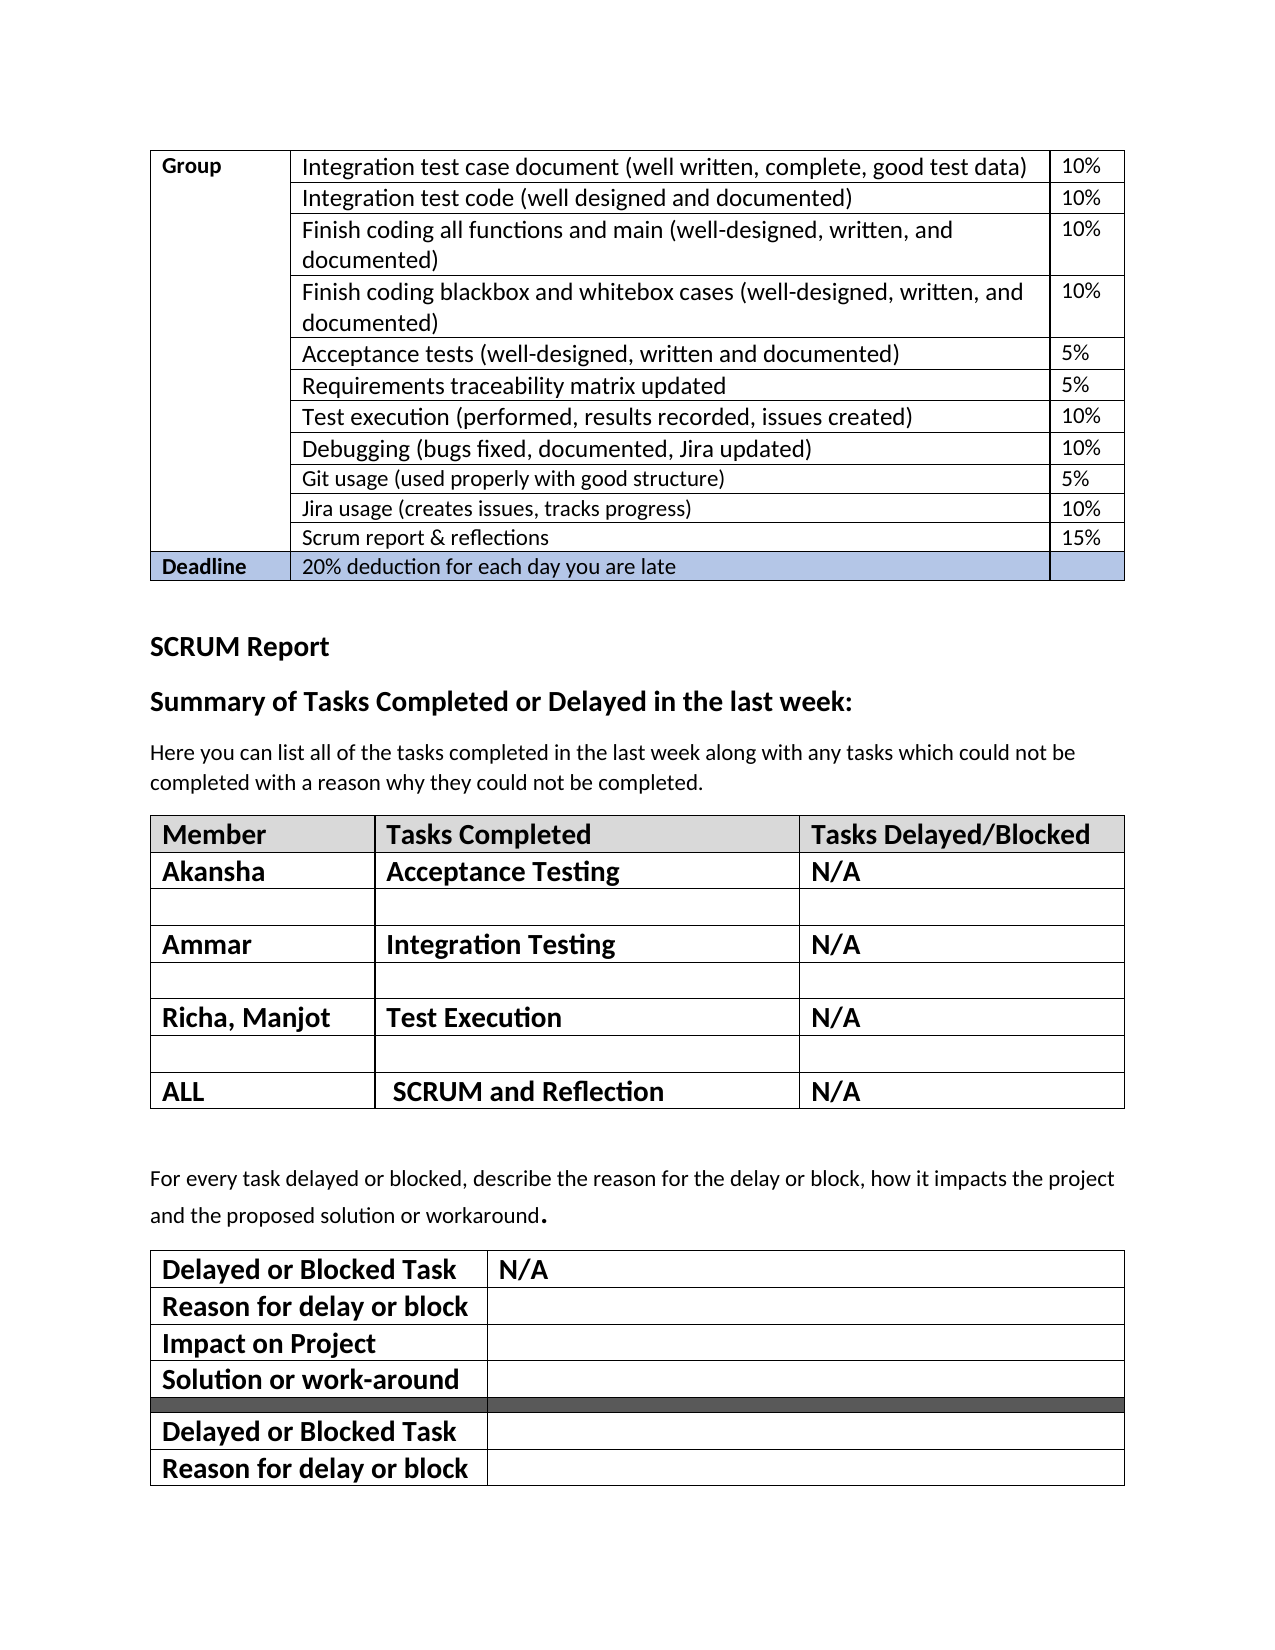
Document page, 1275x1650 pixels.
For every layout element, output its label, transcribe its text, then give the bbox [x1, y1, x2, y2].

table_cell Delayed or Blocked Task [151, 1413, 487, 1449]
table_cell 5% [1051, 338, 1124, 369]
table_cell Test execution (performed, results recorded, issues created) [291, 401, 1049, 432]
table_cell Git usage (used properly with good structure) [291, 465, 1049, 493]
table_cell ALL [151, 1073, 374, 1108]
table_cell 10% [1051, 494, 1124, 522]
table_header N/A [488, 1251, 1124, 1287]
table_cell [151, 963, 374, 998]
table_cell Acceptance tests (well-designed, written and documented) [291, 338, 1049, 369]
table_cell [376, 889, 799, 925]
table_cell Scrum report & reflections [291, 523, 1049, 551]
table_header Tasks Delayed/Blocked [800, 816, 1124, 852]
table_cell N/A [800, 1073, 1124, 1108]
text For every task delayed or blocked, describe the reason for the delay or block, how it impacts the project and the proposed solution or workaround. [150, 1164, 1125, 1231]
table_cell Group [151, 151, 290, 551]
table_cell [488, 1398, 1124, 1412]
table_cell 10% [1051, 151, 1124, 182]
table_cell Richa, Manjot [151, 999, 374, 1035]
table_cell Akansha [151, 853, 374, 888]
table_cell [488, 1325, 1124, 1360]
table_cell [488, 1413, 1124, 1449]
table_cell [1051, 552, 1124, 580]
table_cell 10% [1051, 183, 1124, 213]
table_cell Test Execution [376, 999, 799, 1035]
table_cell Jira usage (creates issues, tracks progress) [291, 494, 1049, 522]
table_cell Reason for delay or block [151, 1288, 487, 1324]
text SCRUM Report [150, 628, 1125, 663]
table_cell 10% [1051, 276, 1124, 337]
table_cell Reason for delay or block [151, 1450, 487, 1485]
table_cell Impact on Project [151, 1325, 487, 1360]
table_cell N/A [800, 999, 1124, 1035]
table_cell Integration test code (well designed and documented) [291, 183, 1049, 213]
table_cell Finish coding blackbox and whitebox cases (well-designed, written, and documented) [291, 276, 1049, 337]
table_cell Deadline [151, 552, 290, 580]
table_cell Acceptance Testing [376, 853, 799, 888]
table_cell [376, 1036, 799, 1072]
table_cell [800, 1036, 1124, 1072]
table_cell Ammar [151, 926, 374, 962]
text Summary of Tasks Completed or Delayed in the last week: [150, 683, 1125, 718]
table_cell Debugging (bugs fixed, documented, Jira updated) [291, 433, 1049, 463]
table_cell [488, 1450, 1124, 1485]
table_cell 5% [1051, 465, 1124, 493]
table_cell N/A [800, 926, 1124, 962]
table_header Delayed or Blocked Task [151, 1251, 487, 1287]
table_cell [800, 889, 1124, 925]
table_cell [151, 1036, 374, 1072]
table_cell [800, 963, 1124, 998]
table_cell N/A [800, 853, 1124, 888]
table_cell [151, 1398, 487, 1412]
table_cell [488, 1361, 1124, 1397]
table_cell 10% [1051, 401, 1124, 432]
table_cell Finish coding all functions and main (well-designed, written, and documented) [291, 214, 1049, 275]
table_cell 5% [1051, 370, 1124, 400]
table_cell Solution or work-around [151, 1361, 487, 1397]
table_cell Integration Testing [376, 926, 799, 962]
table_cell Integration test case document (well written, complete, good test data) [291, 151, 1049, 182]
table_header Member [151, 816, 374, 852]
table_cell [488, 1288, 1124, 1324]
text Here you can list all of the tasks completed in the last week along with any tasks which could not be completed with a reason why they could not be completed. [150, 738, 1125, 796]
table_cell SCRUM and Reflection [376, 1073, 799, 1108]
table_cell [376, 963, 799, 998]
table_header Tasks Completed [376, 816, 799, 852]
table_cell 20% deduction for each day you are late [291, 552, 1049, 580]
table_cell [151, 889, 374, 925]
table_cell Requirements traceability matrix updated [291, 370, 1049, 400]
table_cell 15% [1051, 523, 1124, 551]
table_cell 10% [1051, 214, 1124, 275]
table_cell 10% [1051, 433, 1124, 463]
